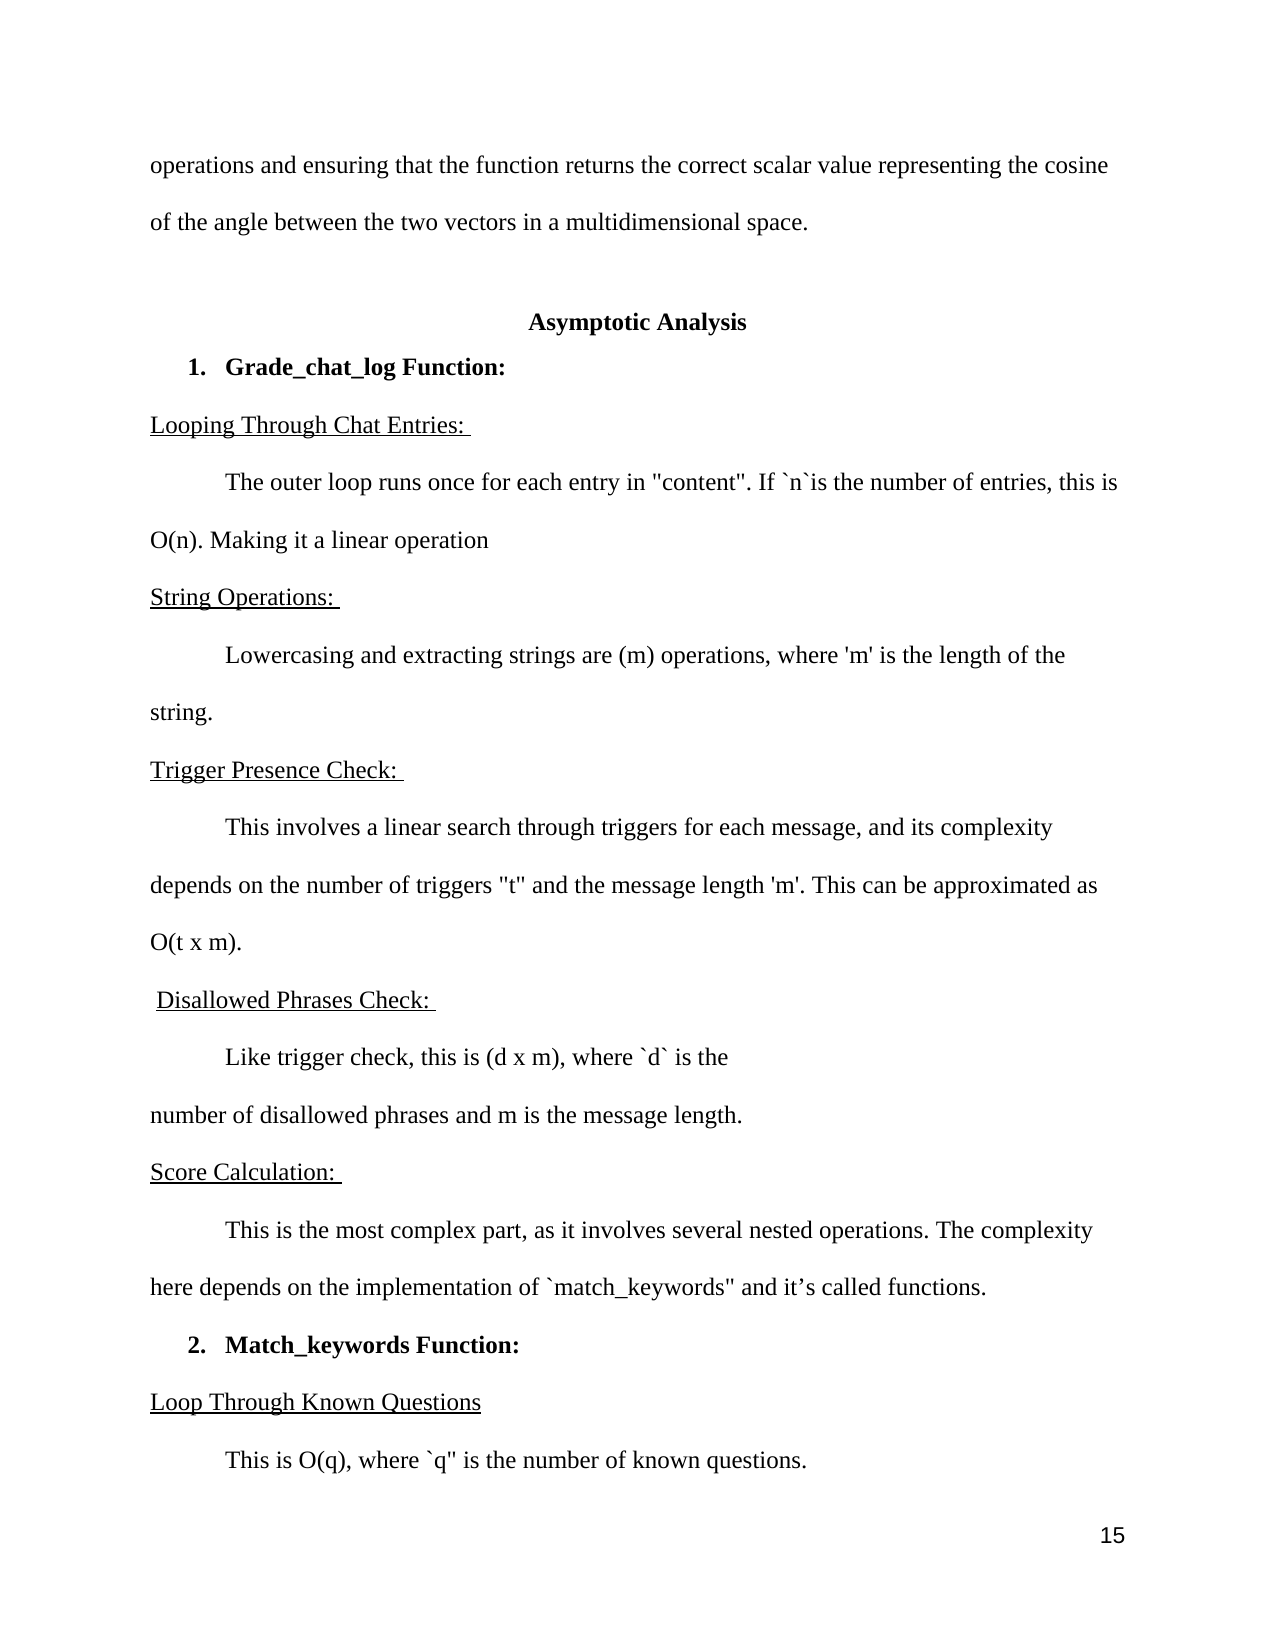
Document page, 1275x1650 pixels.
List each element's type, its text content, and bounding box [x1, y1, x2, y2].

text This involves a linear search through triggers for each message, and its complexity depends on the number of triggers "t" and the message length 'm'. This can be approximated as O(t x m). [150, 812, 1125, 956]
list Match_keywords Function: [187, 1330, 1125, 1358]
text Like trigger check, this is (d x m), where `d` is the [150, 1042, 1125, 1071]
text Looping Through Chat Entries: [150, 410, 1125, 438]
text The outer loop runs once for each entry in "content". If `n`is the number of entries, this is O(n). Making it a linear operation [150, 467, 1125, 553]
text String Operations: [150, 582, 1125, 611]
text Trigger Presence Check: [150, 755, 1125, 783]
text Loop Through Known Questions [150, 1387, 1125, 1416]
text number of disallowed phrases and m is the message length. [150, 1100, 1125, 1128]
text Lowercasing and extracting strings are (m) operations, where 'm' is the length of the string. [150, 640, 1125, 726]
list Grade_chat_log Function: [187, 352, 1125, 381]
text Disallowed Phrases Check: [150, 985, 1125, 1013]
subtitle Asymptotic Analysis [150, 307, 1125, 335]
text This is the most complex part, as it involves several nested operations. The complexity here depends on the implementation of `match_keywords" and it’s called functions. [150, 1215, 1125, 1301]
text This is O(q), where `q" is the number of known questions. [150, 1445, 1125, 1473]
text Score Calculation: [150, 1157, 1125, 1186]
